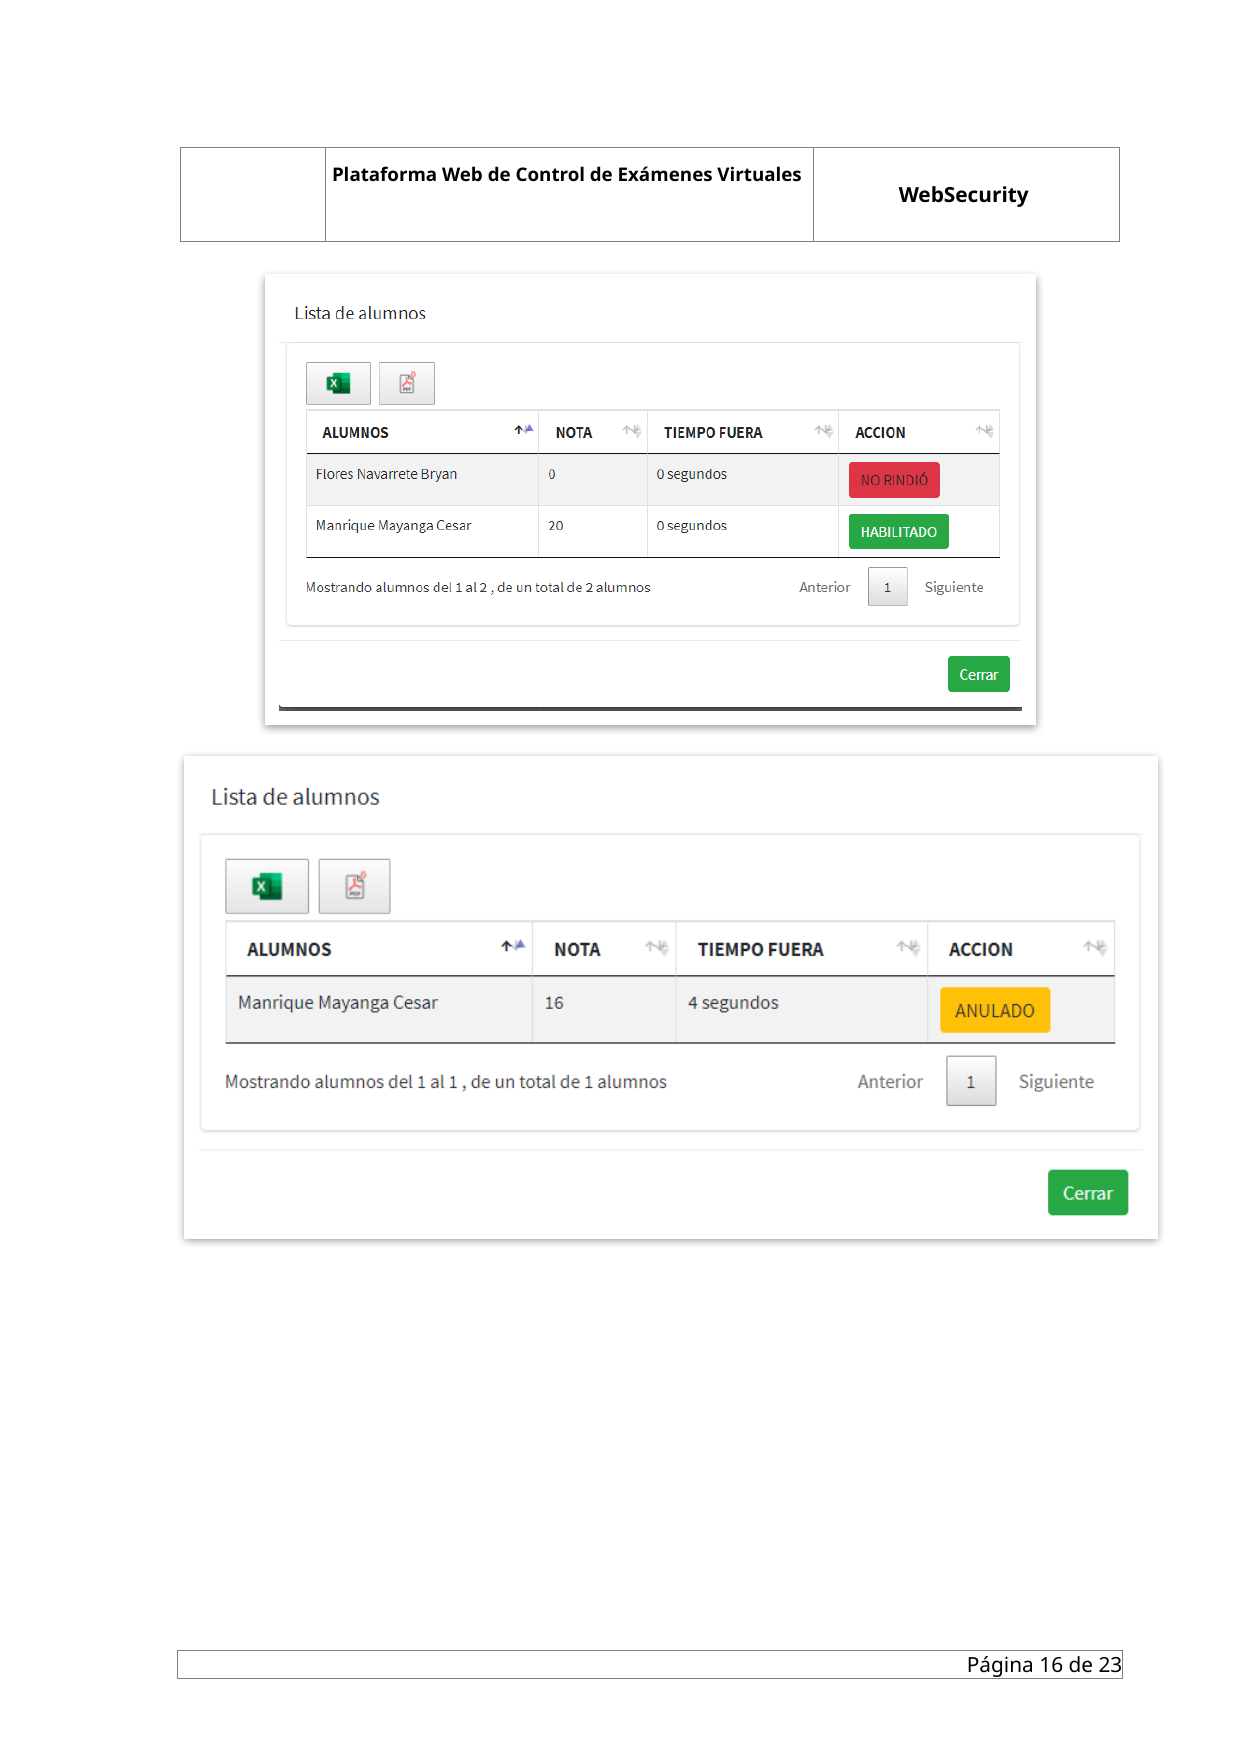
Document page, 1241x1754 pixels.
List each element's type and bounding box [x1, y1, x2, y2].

picture [199, 770, 1143, 1224]
picture [279, 289, 1022, 711]
